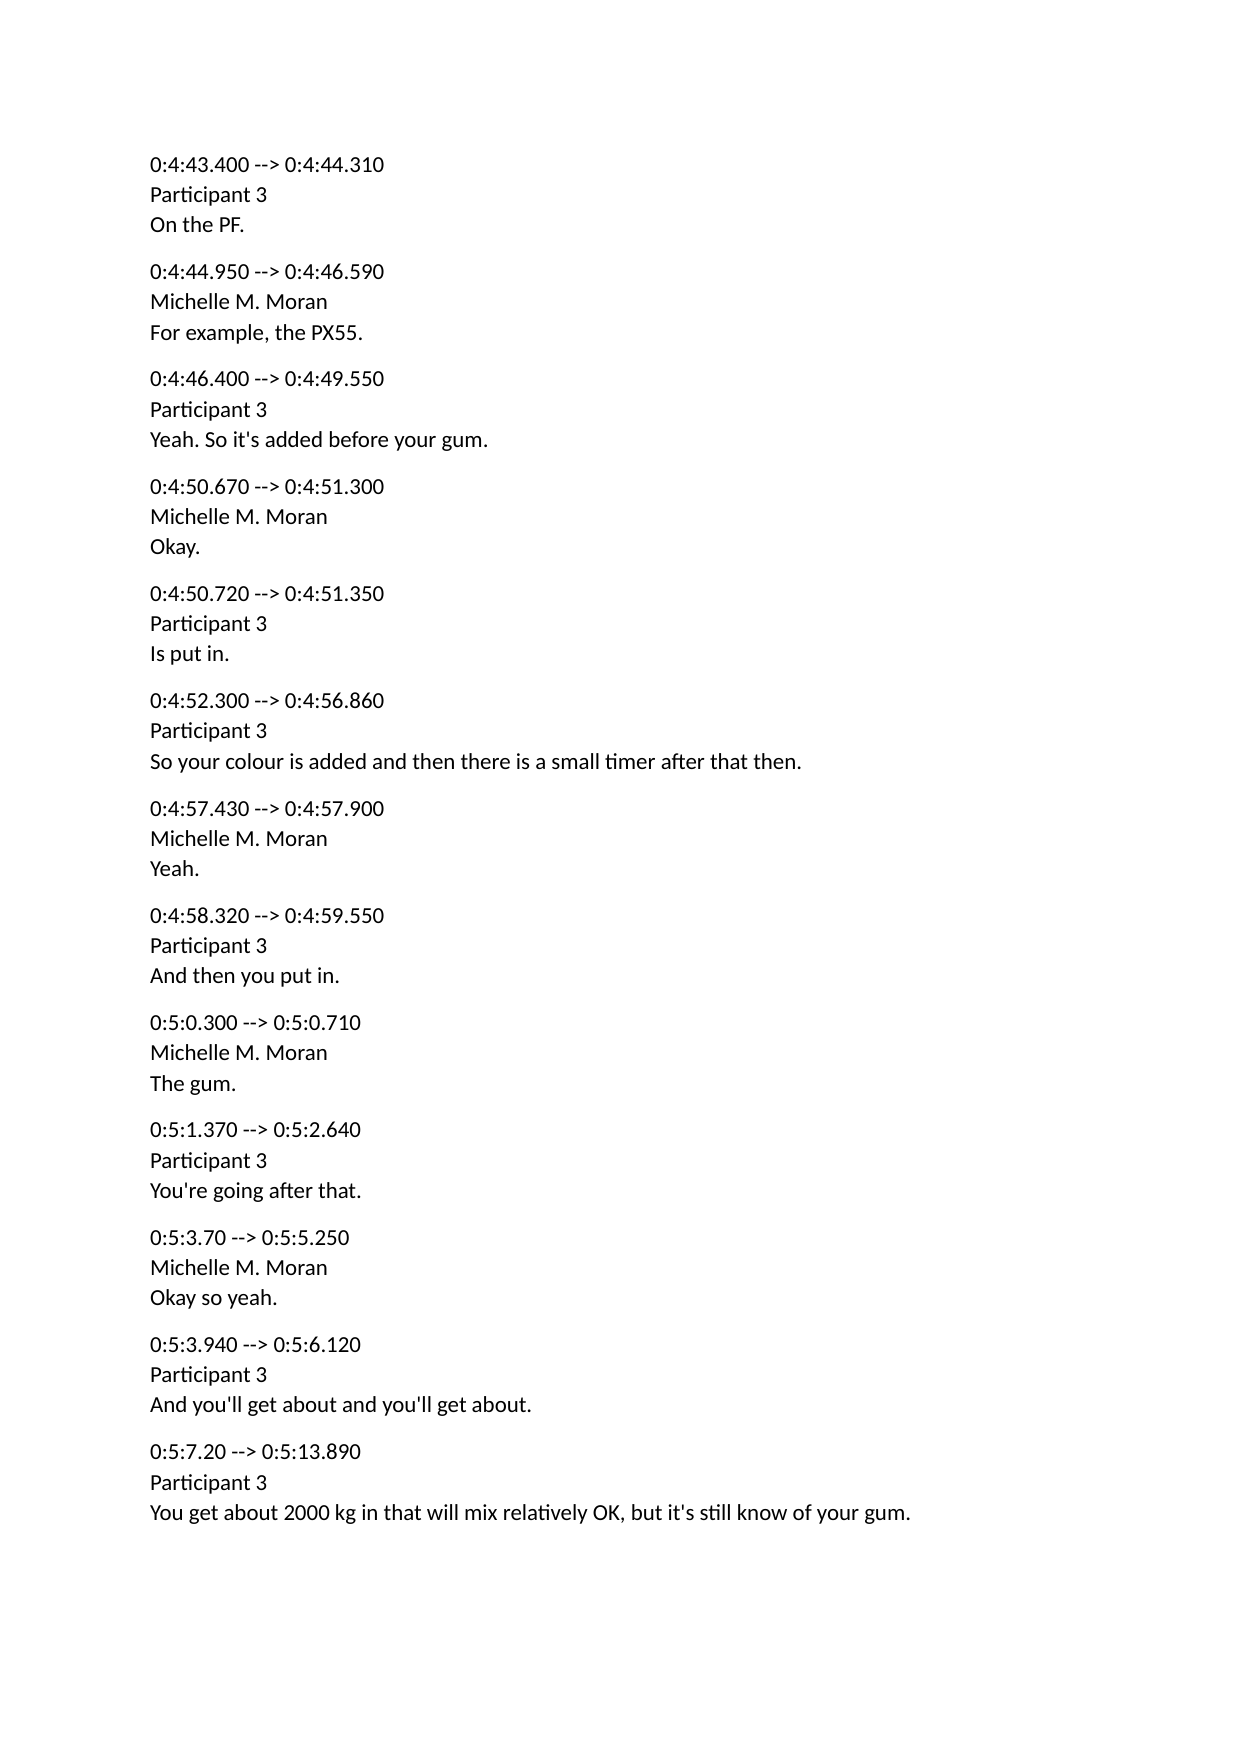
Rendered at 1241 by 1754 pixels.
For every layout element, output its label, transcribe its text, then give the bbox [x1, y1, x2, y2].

text 0:4:50.720 --> 0:4:51.350 Participant 3 Is put in. [150, 579, 1090, 668]
text 0:4:44.950 --> 0:4:46.590 Michelle M. Moran For example, the PX55. [150, 257, 1090, 346]
text 0:4:58.320 --> 0:4:59.550 Participant 3 And then you put in. [150, 901, 1090, 989]
text 0:4:57.430 --> 0:4:57.900 Michelle M. Moran Yeah. [150, 794, 1090, 882]
text 0:4:43.400 --> 0:4:44.310 Participant 3 On the PF. [150, 150, 1090, 238]
text 0:4:46.400 --> 0:4:49.550 Participant 3 Yeah. So it's added before your gum. [150, 364, 1090, 453]
text 0:5:3.940 --> 0:5:6.120 Participant 3 And you'll get about and you'll get about. [150, 1330, 1090, 1419]
text 0:5:1.370 --> 0:5:2.640 Participant 3 You're going after that. [150, 1116, 1090, 1204]
text 0:5:3.70 --> 0:5:5.250 Michelle M. Moran Okay so yeah. [150, 1223, 1090, 1311]
text 0:5:7.20 --> 0:5:13.890 Participant 3 You get about 2000 kg in that will mix relatively OK, but it's still know of your gum. [150, 1437, 1090, 1526]
text 0:4:50.670 --> 0:4:51.300 Michelle M. Moran Okay. [150, 472, 1090, 560]
text 0:5:0.300 --> 0:5:0.710 Michelle M. Moran The gum. [150, 1008, 1090, 1097]
text 0:4:52.300 --> 0:4:56.860 Participant 3 So your colour is added and then there is a small timer after that then. [150, 686, 1090, 775]
